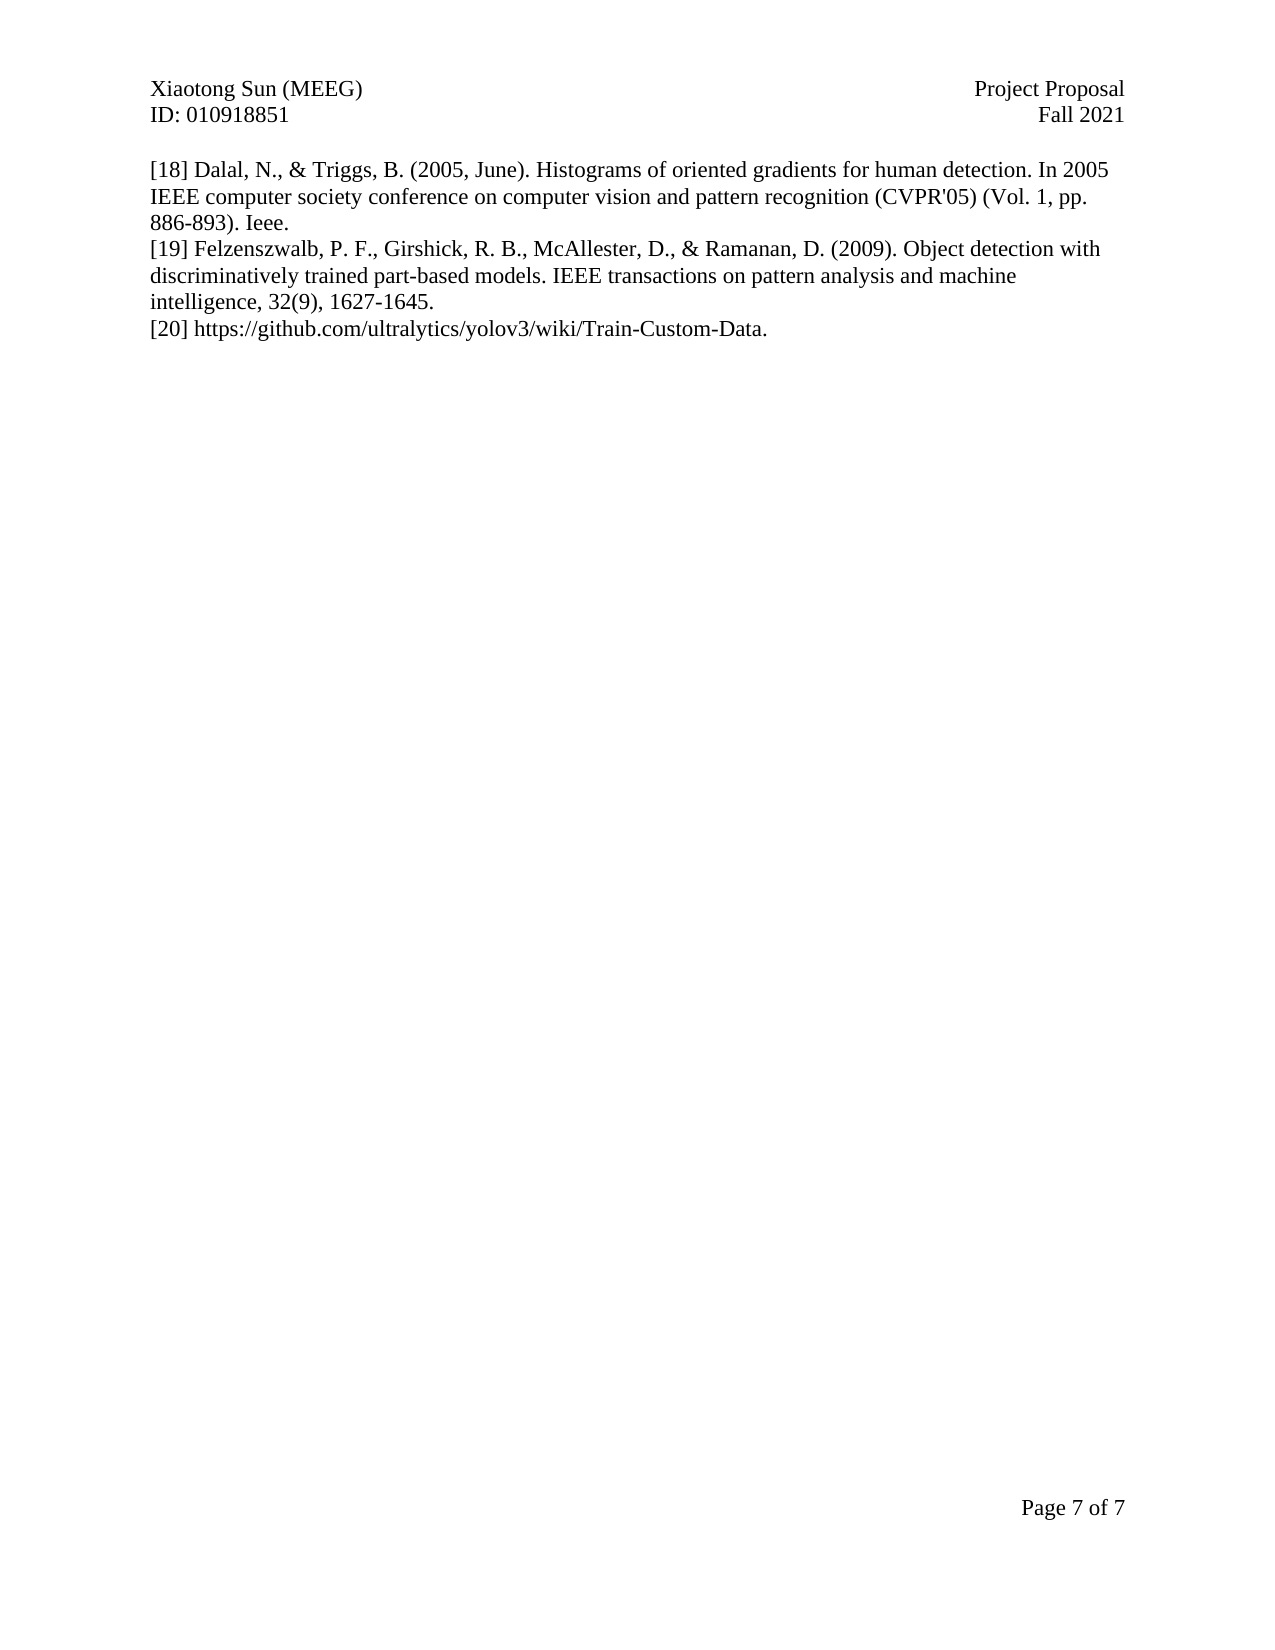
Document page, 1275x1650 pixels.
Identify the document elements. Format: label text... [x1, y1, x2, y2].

text [20] https://github.com/ultralytics/yolov3/wiki/Train-Custom-Data. [150, 314, 1125, 341]
text [19] Felzenszwalb, P. F., Girshick, R. B., McAllester, D., & Ramanan, D. (2009). Object detection with discriminatively trained part-based models. IEEE transactions on pattern analysis and machine intelligence, 32(9), 1627-1645. [150, 236, 1125, 314]
text [18] Dalal, N., & Triggs, B. (2005, June). Histograms of oriented gradients for human detection. In 2005 IEEE computer society conference on computer vision and pattern recognition (CVPR'05) (Vol. 1, pp. 886-893). Ieee. [150, 156, 1125, 236]
